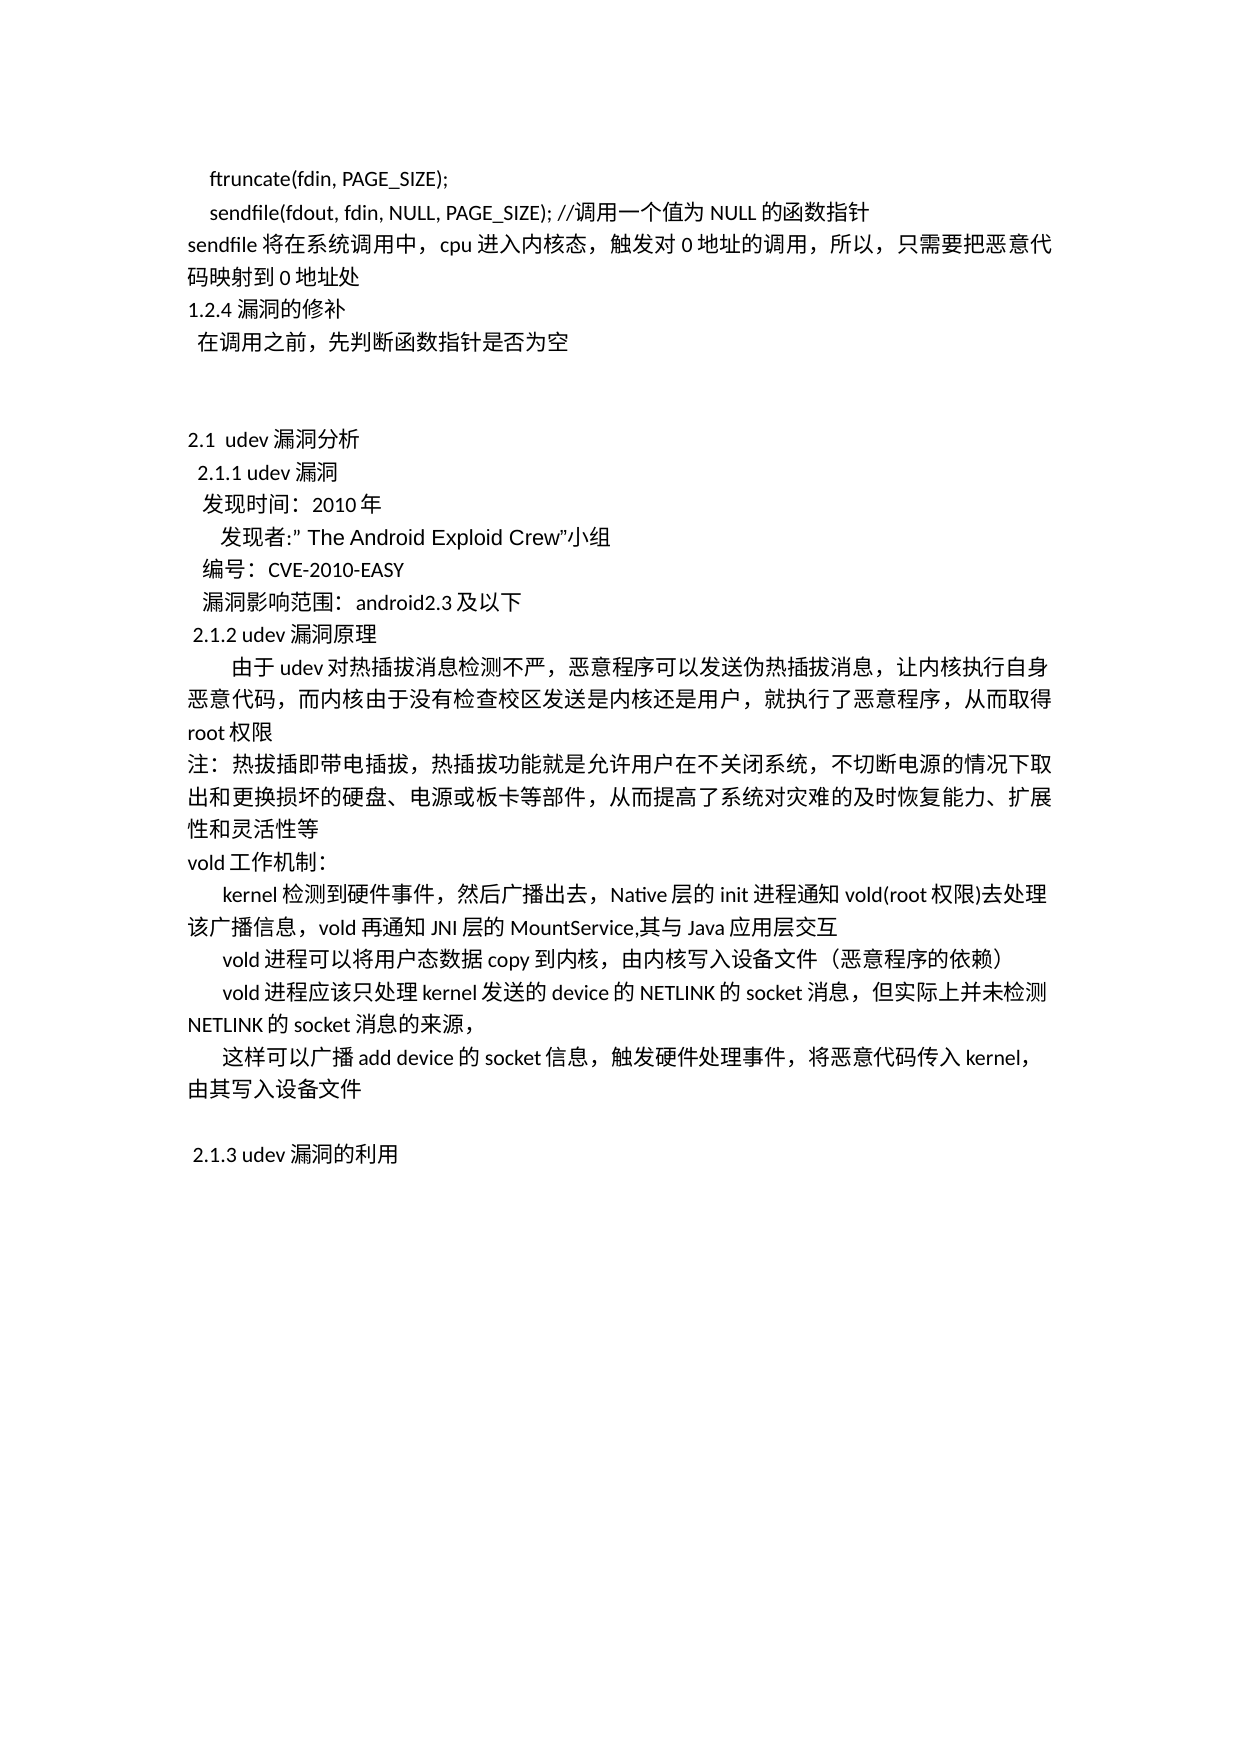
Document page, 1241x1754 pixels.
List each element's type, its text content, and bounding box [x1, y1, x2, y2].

text vold进程应该只处理kernel发送的device的NETLINK的socket消息，但实际上并未检测NETLINK的socket消息的来源， [187, 974, 1053, 1039]
text kernel检测到硬件事件，然后广播出去，Native层的init进程通知vold(root权限)去处理该广播信息，vold再通知JNI层的MountService,其与Java应用层交互 [187, 877, 1053, 942]
text vold工作机制： [187, 844, 1053, 877]
text 漏洞影响范围：android2.3及以下 [187, 584, 1053, 617]
text 发现时间：2010年 [187, 487, 1053, 519]
text 在调用之前，先判断函数指针是否为空 [187, 324, 1053, 357]
text vold进程可以将用户态数据copy到内核，由内核写入设备文件（恶意程序的依赖） [187, 942, 1053, 974]
text 由于udev对热插拔消息检测不严，恶意程序可以发送伪热插拔消息，让内核执行自身恶意代码，而内核由于没有检查校区发送是内核还是用户，就执行了恶意程序，从而取得root权限 [187, 649, 1053, 747]
text 1.2.4 漏洞的修补 [187, 292, 1053, 324]
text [209, 162, 1053, 227]
text 注：热拔插即带电插拔，热插拔功能就是允许用户在不关闭系统，不切断电源的情况下取出和更换损坏的硬盘、电源或板卡等部件，从而提高了系统对灾难的及时恢复能力、扩展性和灵活性等 [187, 747, 1053, 844]
text sendfile将在系统调用中，cpu进入内核态，触发对0地址的调用，所以，只需要把恶意代码映射到0地址处 [187, 227, 1053, 292]
text 2.1 udev漏洞分析 [187, 422, 1053, 454]
text 2.1.2 udev漏洞原理 [187, 617, 1053, 649]
text 2.1.1 udev漏洞 [187, 454, 1053, 487]
text 发现者:” The Android Exploid Crew”小组 [187, 519, 1053, 552]
text 2.1.3 udev漏洞的利用 [187, 1137, 1053, 1169]
text 这样可以广播add device的socket信息，触发硬件处理事件，将恶意代码传入kernel，由其写入设备文件 [187, 1039, 1053, 1104]
text 编号：CVE-2010-EASY [187, 552, 1053, 584]
